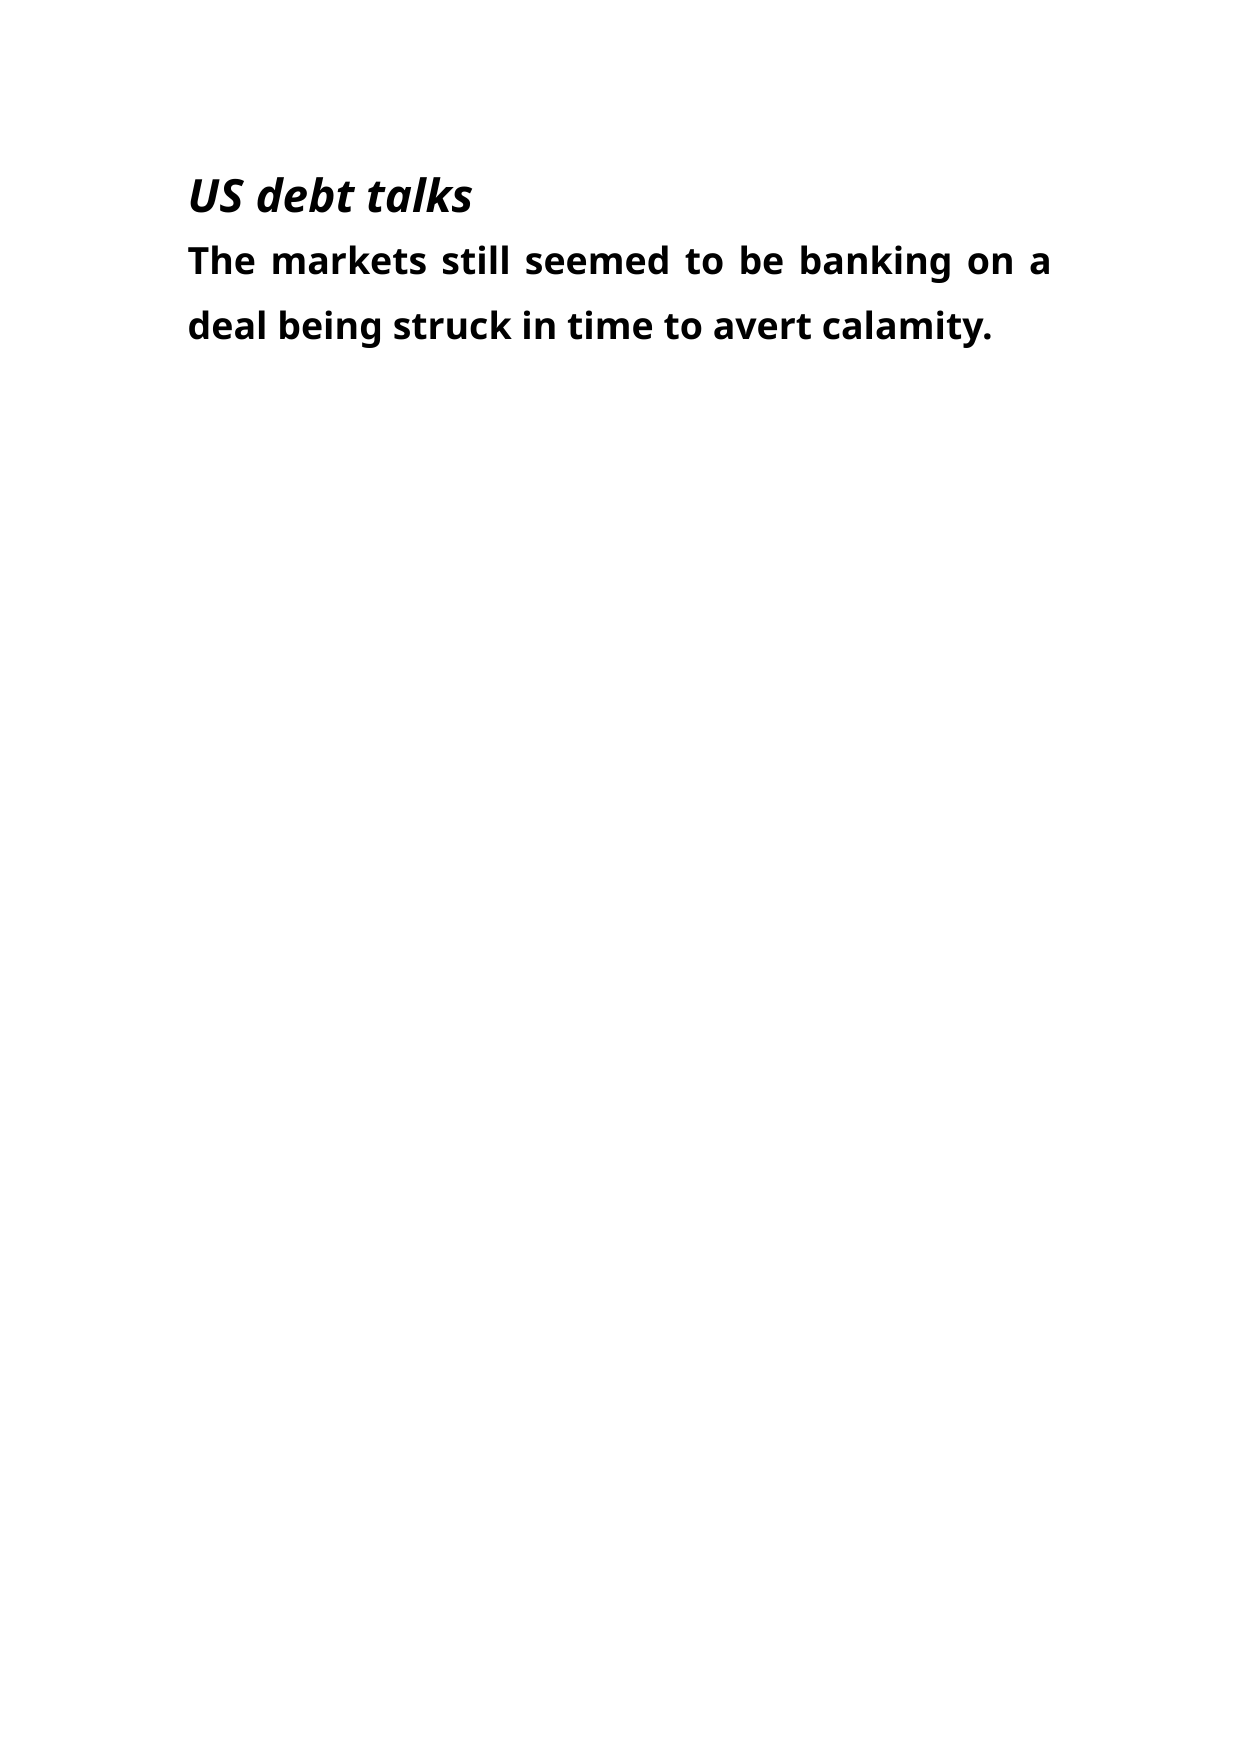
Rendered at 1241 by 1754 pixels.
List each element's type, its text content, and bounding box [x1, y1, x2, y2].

text The markets still seemed to be banking on a deal being struck in time to avert calamity. [187, 227, 1053, 357]
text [187, 162, 1053, 227]
